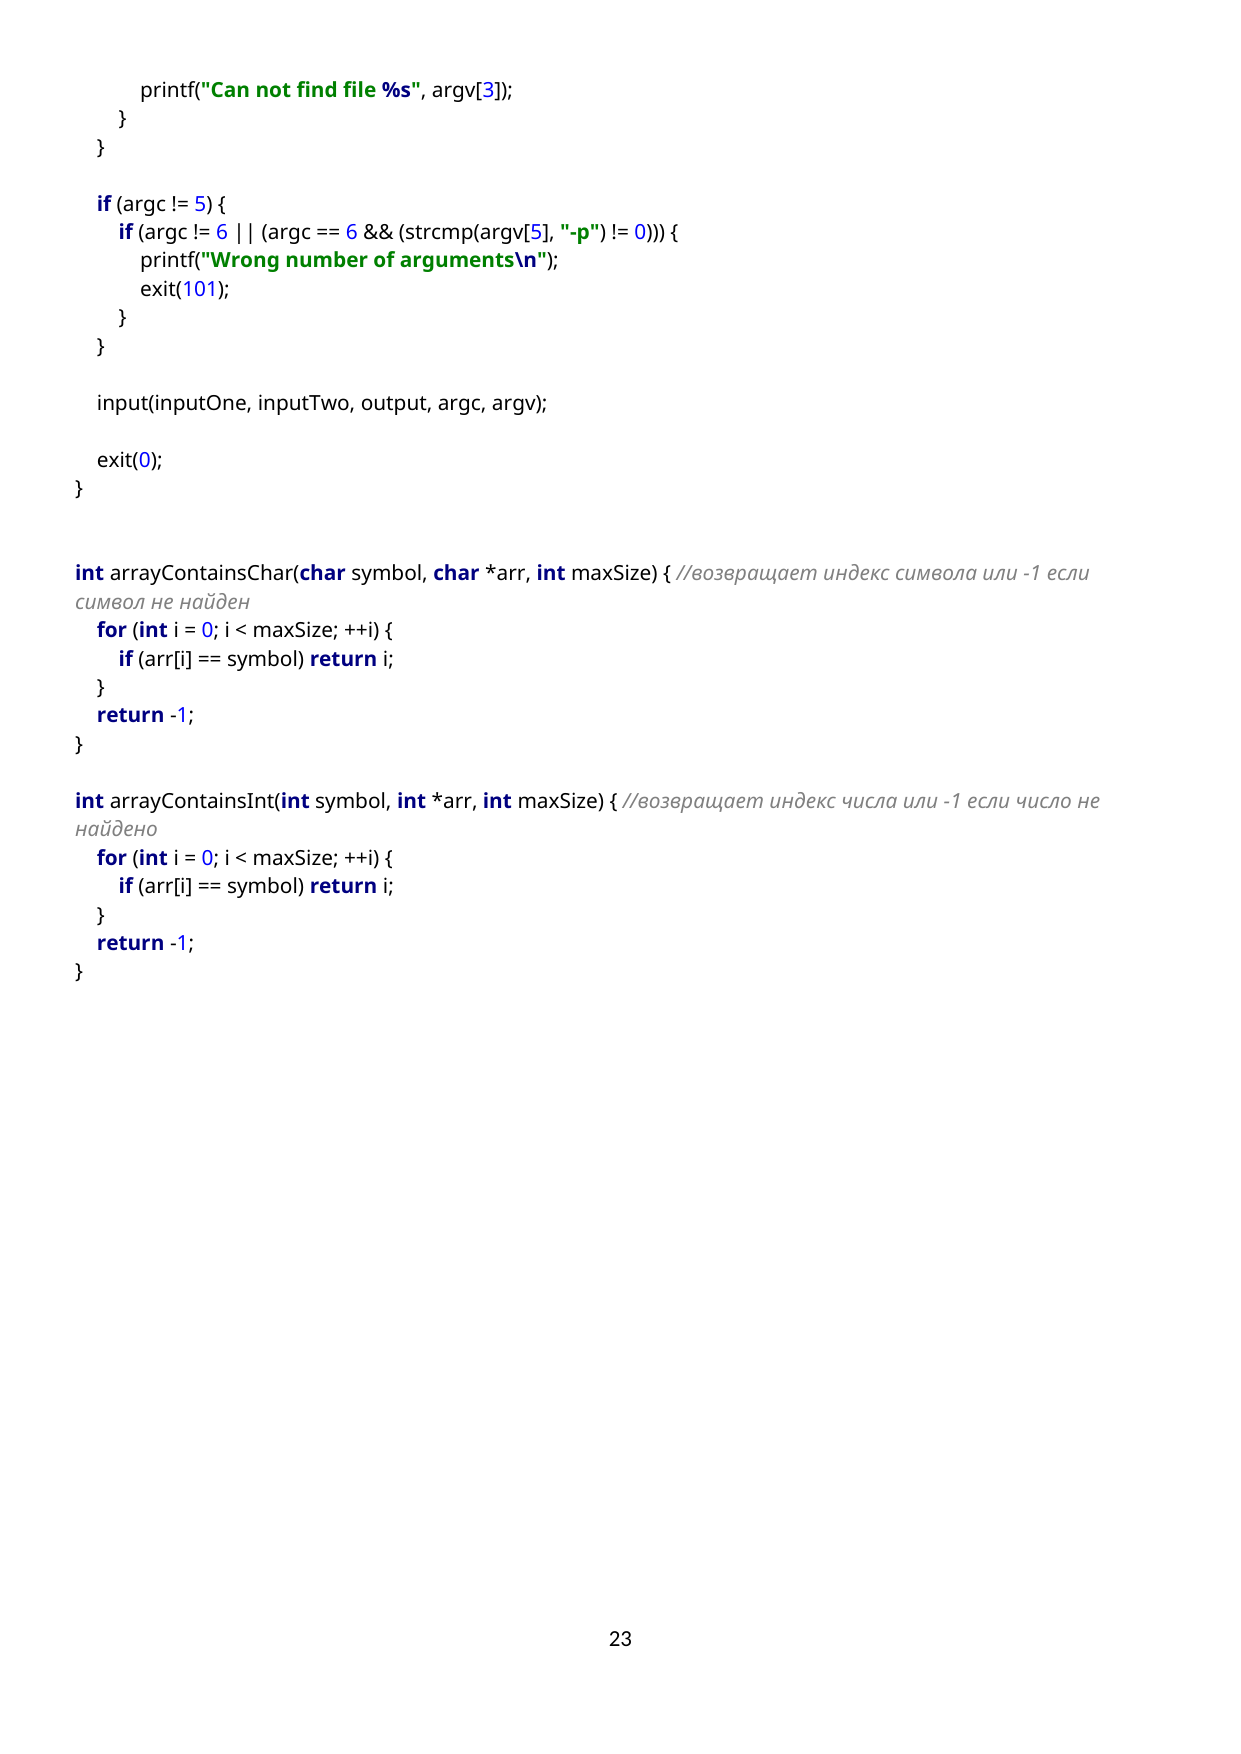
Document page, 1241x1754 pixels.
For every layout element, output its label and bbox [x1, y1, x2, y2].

text [75, 75, 1165, 985]
